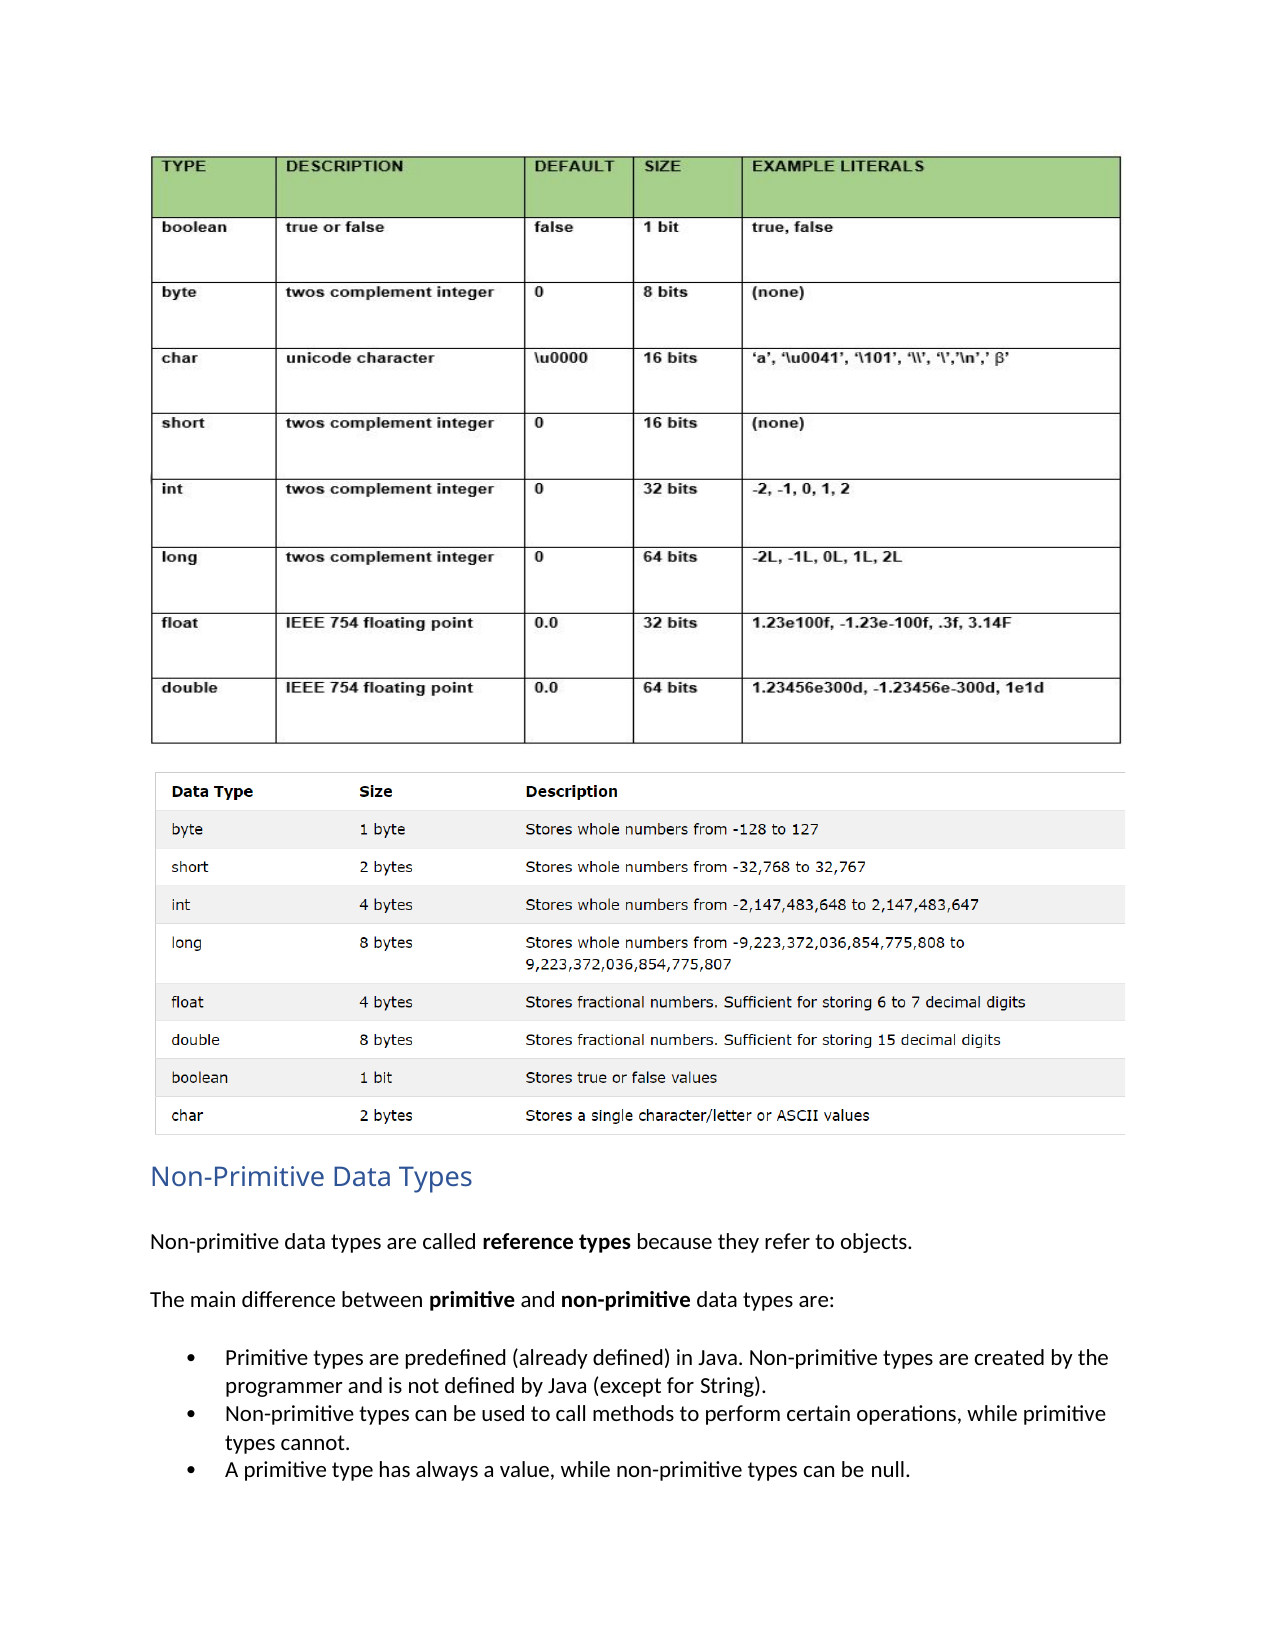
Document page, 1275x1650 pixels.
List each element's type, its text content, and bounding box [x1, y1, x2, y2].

picture [150, 767, 1125, 1139]
list Primitive types are predefined (already defined) in Java. Non-primitive types are created by the programmer and is not defined by Java (except for String). [187, 1343, 1125, 1399]
list Non-primitive types can be used to call methods to perform certain operations, while primitive types cannot. [187, 1399, 1125, 1456]
picture [150, 150, 1125, 749]
subtitle Non-Primitive Data Types [150, 1158, 1125, 1194]
text Non-primitive data types are called reference types because they refer to objects. [150, 1227, 1125, 1256]
list A primitive type has always a value, while non-primitive types can be null. [187, 1456, 1125, 1484]
text The main difference between primitive and non-primitive data types are: [150, 1286, 1125, 1313]
